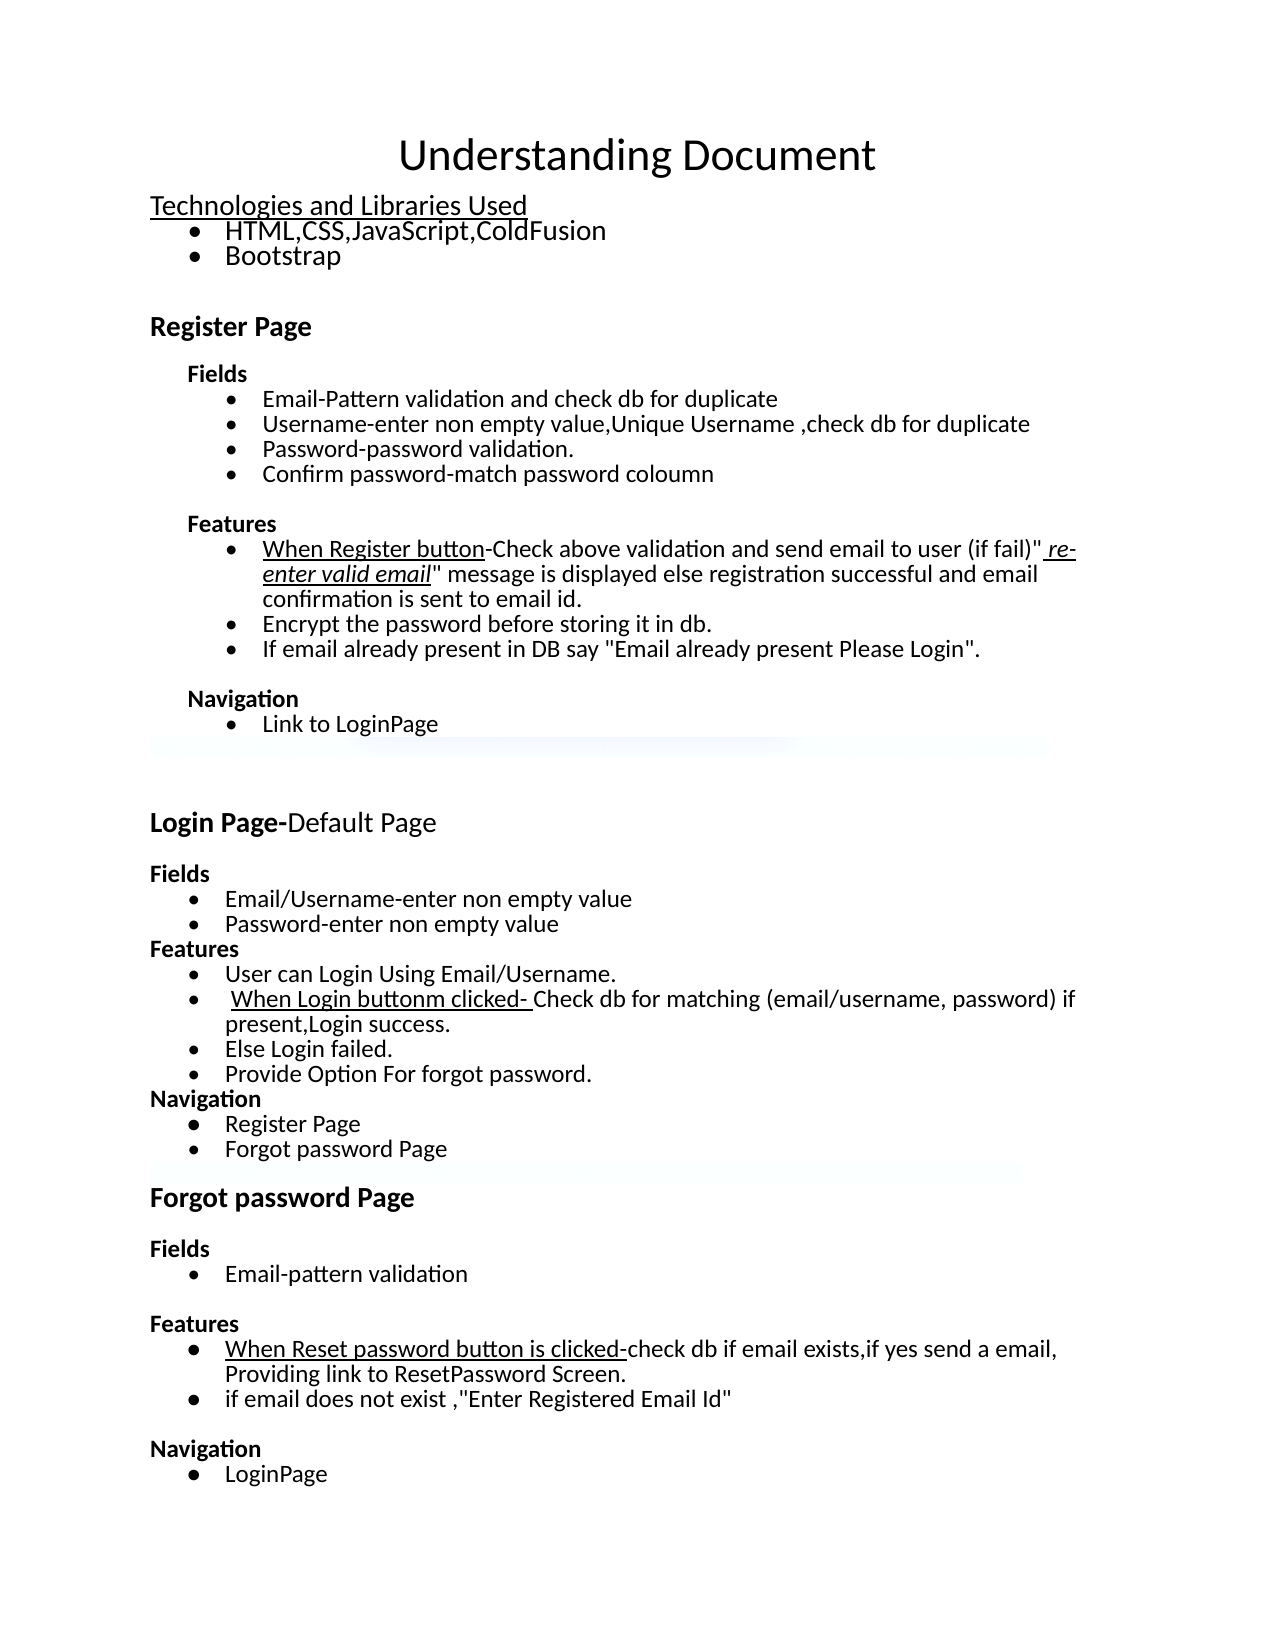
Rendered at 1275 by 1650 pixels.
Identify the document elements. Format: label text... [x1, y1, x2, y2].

text Understanding Document [656, 150, 1125, 175]
list If email already present in DB say "Email already present Please Login". [225, 637, 1125, 662]
list Email-pattern validation [187, 1262, 1125, 1287]
text Features [150, 937, 1125, 962]
list Else Login failed. [187, 1037, 1125, 1062]
list When Register button-Check above validation and send email to user (if fail)" re-enter valid email" message is displayed else registration successful and email confirmation is sent to email id. [225, 537, 1125, 612]
text Login Page-Default Page [150, 812, 1125, 837]
list Username-enter non empty value,Unique Username ,check db for duplicate [225, 412, 1125, 437]
list LoginPage [187, 1462, 1125, 1487]
list Forgot password Page [187, 1137, 1125, 1162]
list HTML,CSS,JavaScript,ColdFusion [187, 221, 1125, 246]
list Confirm password-match password coloumn [225, 462, 1125, 487]
list Register Page [187, 1112, 1125, 1137]
list Link to LoginPage [225, 712, 1125, 737]
list Provide Option For forgot password. [187, 1062, 1125, 1087]
text Features [150, 1312, 1125, 1337]
text Fields [150, 1237, 1125, 1262]
text Technologies and Libraries Used [150, 196, 1125, 221]
list Bootstrap [187, 246, 1125, 271]
text Register Page [150, 317, 1125, 342]
list Password-password validation. [225, 437, 1125, 462]
text Forgot password Page [150, 1187, 1125, 1212]
list Email/Username-enter non empty value [187, 887, 1125, 912]
text Navigation [150, 1437, 1125, 1462]
list Password-enter non empty value [187, 912, 1125, 937]
list When Login buttonm clicked- Check db for matching (email/username, password) if present,Login success. [187, 987, 1125, 1037]
list if email does not exist ,"Enter Registered Email Id" [187, 1387, 1125, 1412]
list User can Login Using Email/Username. [187, 962, 1125, 987]
text Fields [150, 862, 1125, 887]
list Email-Pattern validation and check db for duplicate [225, 387, 1125, 412]
text Features [187, 512, 1125, 537]
text Navigation [187, 687, 1125, 712]
text Navigation [150, 1087, 1125, 1112]
text Fields [187, 362, 1125, 387]
list When Reset password button is clicked-check db if email exists,if yes send a email, Providing link to ResetPassword Screen. [187, 1337, 1125, 1387]
list Encrypt the password before storing it in db. [225, 612, 1125, 637]
text Understanding Document [150, 150, 655, 175]
